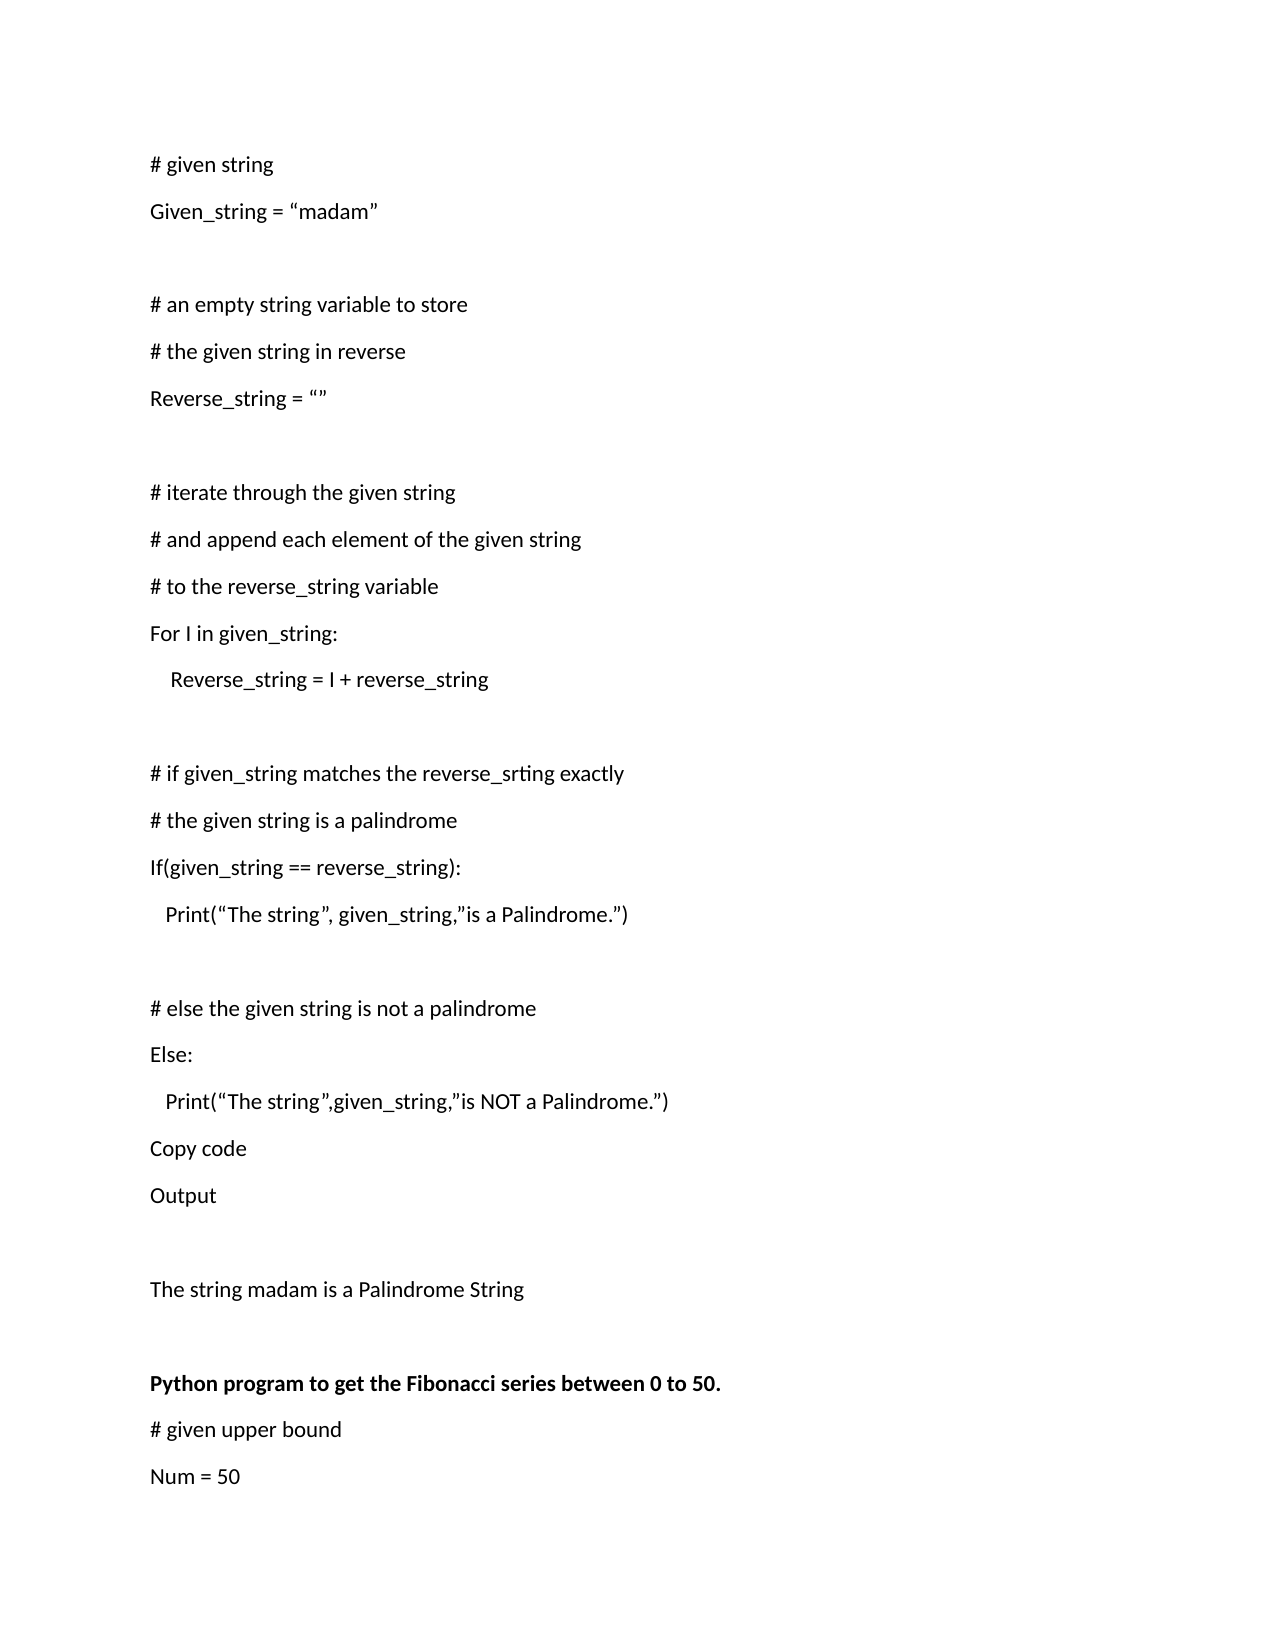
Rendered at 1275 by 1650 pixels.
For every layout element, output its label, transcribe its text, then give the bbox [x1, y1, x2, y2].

text Given_string = “madam” [150, 197, 1125, 225]
text Reverse_string = “” [150, 384, 1125, 412]
text Print(“The string”, given_string,”is a Palindrome.”) [150, 900, 1125, 928]
text For I in given_string: [150, 619, 1125, 647]
text # the given string in reverse [150, 337, 1125, 366]
text Reverse_string = I + reverse_string [150, 666, 1125, 694]
text # an empty string variable to store [150, 291, 1125, 319]
text # else the given string is not a palindrome [150, 994, 1125, 1022]
text # and append each element of the given string [150, 525, 1125, 553]
text # iterate through the given string [150, 478, 1125, 506]
text Python program to get the Fibonacci series between 0 to 50. [150, 1369, 1125, 1397]
text The string madam is a Palindrome String [150, 1275, 1125, 1303]
text # given string [150, 150, 1125, 178]
text Copy code [150, 1134, 1125, 1162]
text # if given_string matches the reverse_srting exactly [150, 759, 1125, 787]
text # the given string is a palindrome [150, 806, 1125, 834]
text Else: [150, 1041, 1125, 1069]
text # to the reverse_string variable [150, 572, 1125, 600]
text Num = 50 [150, 1462, 1125, 1491]
text If(given_string == reverse_string): [150, 853, 1125, 881]
text Output [150, 1181, 1125, 1209]
text # given upper bound [150, 1416, 1125, 1444]
text Print(“The string”,given_string,”is NOT a Palindrome.”) [150, 1087, 1125, 1116]
